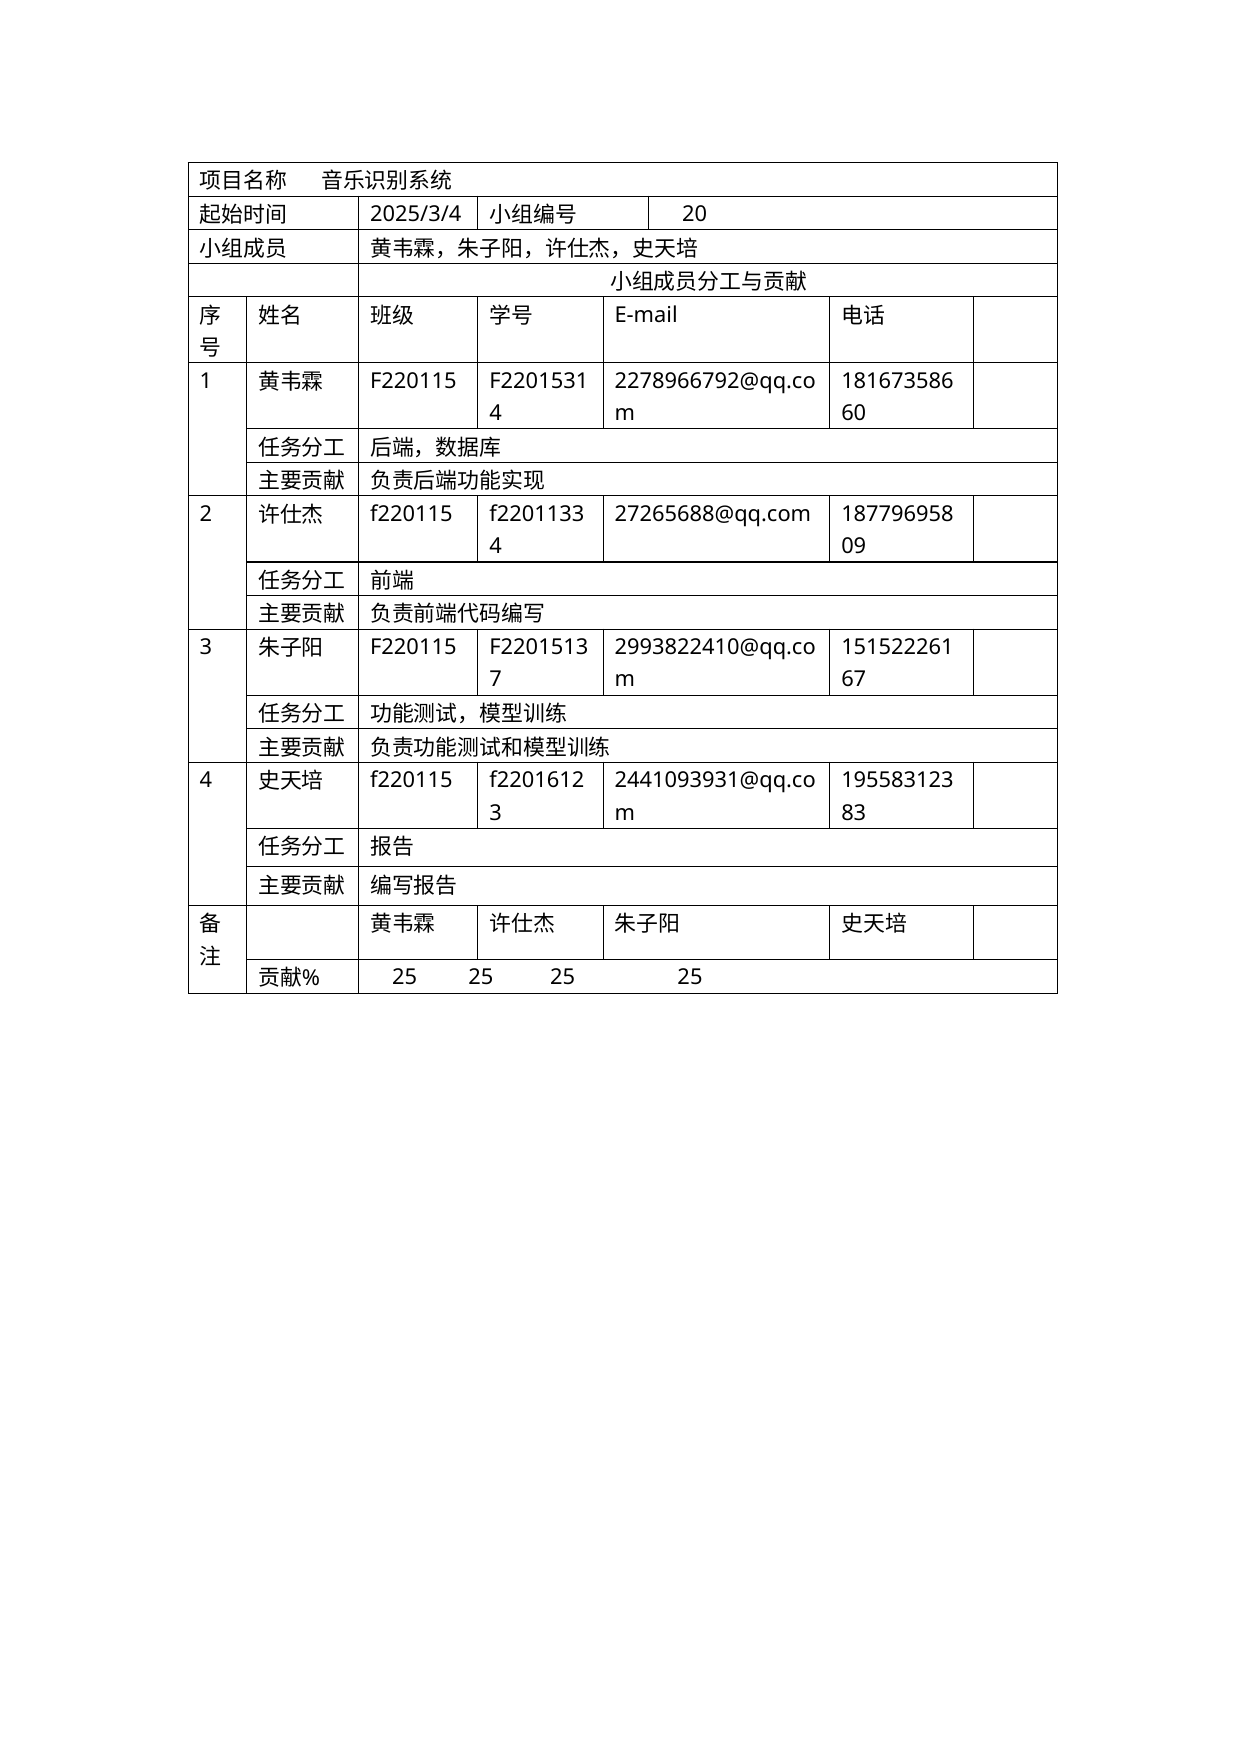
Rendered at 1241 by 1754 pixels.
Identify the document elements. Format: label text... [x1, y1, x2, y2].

table_cell 19558312383 [830, 763, 973, 828]
table_cell 前端 [359, 563, 1057, 595]
table_cell f220115 [359, 763, 477, 828]
table_cell 主要贡献 [247, 463, 358, 495]
table_cell 小组编号 [478, 197, 648, 229]
table_cell 2025/3/4 [359, 197, 477, 229]
table_cell 小组成员 [189, 230, 358, 263]
table_cell 27265688@qq.com [604, 496, 829, 561]
table_cell 班级 [359, 297, 477, 362]
table_cell [974, 763, 1057, 828]
table_cell 贡献% [247, 960, 358, 992]
table_cell 4 [189, 763, 246, 905]
table_cell 主要贡献 [247, 867, 358, 905]
table_cell [974, 630, 1057, 694]
table_cell 学号 [478, 297, 603, 362]
table_cell 许仕杰 [478, 906, 603, 959]
table_cell 主要贡献 [247, 596, 358, 628]
table_cell 朱子阳 [247, 630, 358, 694]
table_cell 电话 [830, 297, 973, 362]
table_cell f220115 [359, 496, 477, 561]
table_cell 25 25 25 25 [359, 960, 1057, 992]
table_cell 负责功能测试和模型训练 [359, 729, 1057, 762]
table_cell 任务分工 [247, 696, 358, 728]
table_cell [247, 906, 358, 959]
table_cell 3 [189, 630, 246, 762]
table_cell 任务分工 [247, 829, 358, 866]
table_cell 起始时间 [189, 197, 358, 229]
table_cell [974, 363, 1057, 428]
table_cell 序号 [189, 297, 246, 362]
table_cell 黄韦霖 [359, 906, 477, 959]
table_cell 黄韦霖，朱子阳，许仕杰，史天培 [359, 230, 1057, 263]
table_cell 2993822410@qq.com [604, 630, 829, 694]
table_cell 后端，数据库 [359, 429, 1057, 462]
table_cell 黄韦霖 [247, 363, 358, 428]
table_cell 任务分工 [247, 429, 358, 462]
table_cell 功能测试，模型训练 [359, 696, 1057, 728]
table_cell 许仕杰 [247, 496, 358, 561]
table_cell 史天培 [247, 763, 358, 828]
table_cell 20 [649, 197, 1057, 229]
table_cell 2441093931@qq.com [604, 763, 829, 828]
table_cell 1 [189, 363, 246, 495]
table_cell 任务分工 [247, 563, 358, 595]
table_cell 负责后端功能实现 [359, 463, 1057, 495]
table_cell 负责前端代码编写 [359, 596, 1057, 628]
table_cell [974, 496, 1057, 561]
table_cell F220115 [359, 630, 477, 694]
table_cell 备注 [189, 906, 246, 992]
table_cell 报告 [359, 829, 1057, 866]
table_cell 15152226167 [830, 630, 973, 694]
table_cell 姓名 [247, 297, 358, 362]
table_cell E-mail [604, 297, 829, 362]
table_cell F22015137 [478, 630, 603, 694]
table_cell f22011334 [478, 496, 603, 561]
table_cell f22016123 [478, 763, 603, 828]
table_cell 18167358660 [830, 363, 973, 428]
table_cell 史天培 [830, 906, 973, 959]
table_cell [974, 906, 1057, 959]
table_cell 2 [189, 496, 246, 628]
table_cell F220115 [359, 363, 477, 428]
table_cell [189, 264, 358, 296]
table_cell F22015314 [478, 363, 603, 428]
table_cell 编写报告 [359, 867, 1057, 905]
table_cell 小组成员分工与贡献 [359, 264, 1057, 296]
table_header 项目名称 音乐识别系统 [189, 163, 1057, 196]
table_cell [974, 297, 1057, 362]
table_cell 朱子阳 [604, 906, 829, 959]
table_cell 18779695809 [830, 496, 973, 561]
table_cell 主要贡献 [247, 729, 358, 762]
table_cell 2278966792@qq.com [604, 363, 829, 428]
